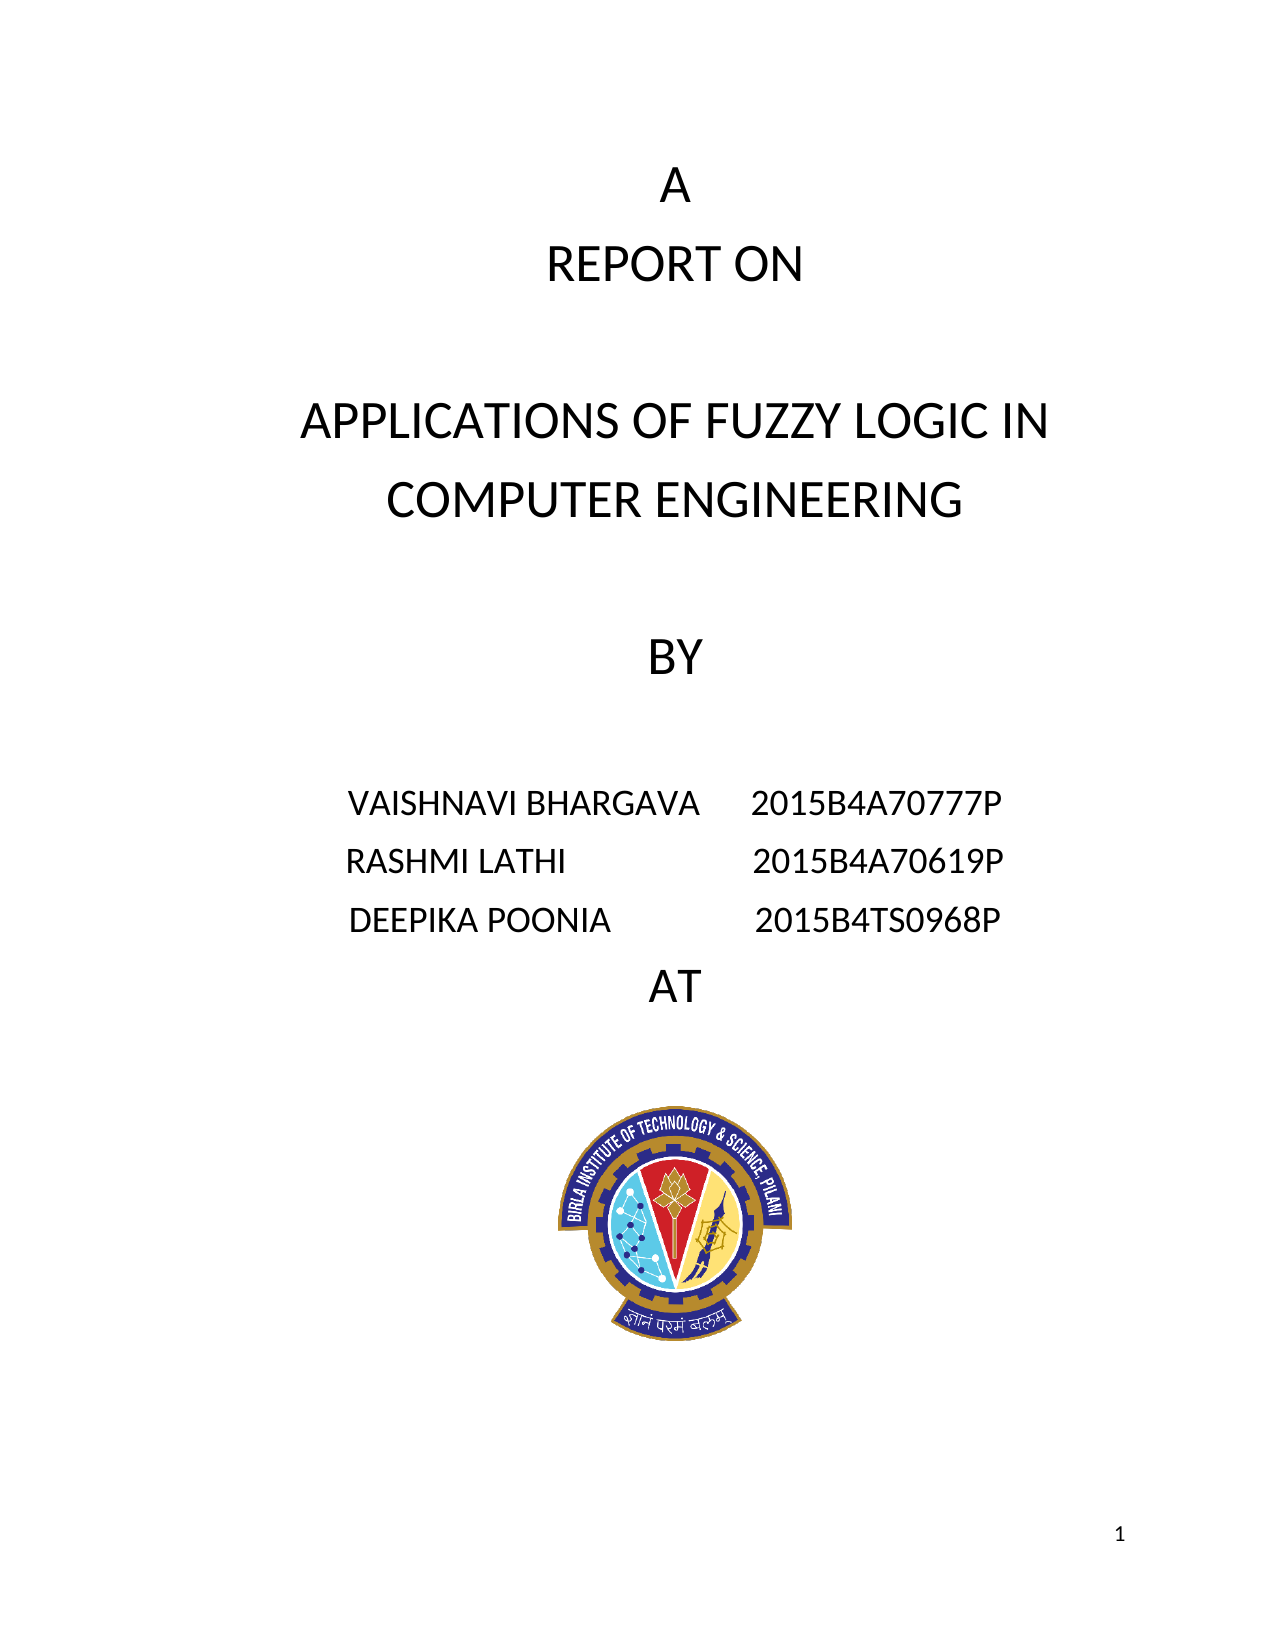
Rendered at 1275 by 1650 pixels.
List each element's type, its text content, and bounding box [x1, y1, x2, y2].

text REPORT ON [225, 229, 1125, 295]
text A [225, 150, 1125, 216]
picture [558, 1106, 792, 1341]
text COMPUTER ENGINEERING [225, 464, 1125, 531]
text VAISHNAVI BHARGAVA 2015B4A70777P [225, 779, 1125, 825]
text APPLICATIONS OF FUZZY LOGIC IN [225, 386, 1125, 452]
text RASHMI LATHI 2015B4A70619P [225, 837, 1125, 883]
text AT [225, 954, 1125, 1015]
text DEEPIKA POONIA 2015B4TS0968P [225, 896, 1125, 942]
text BY [225, 622, 1125, 688]
